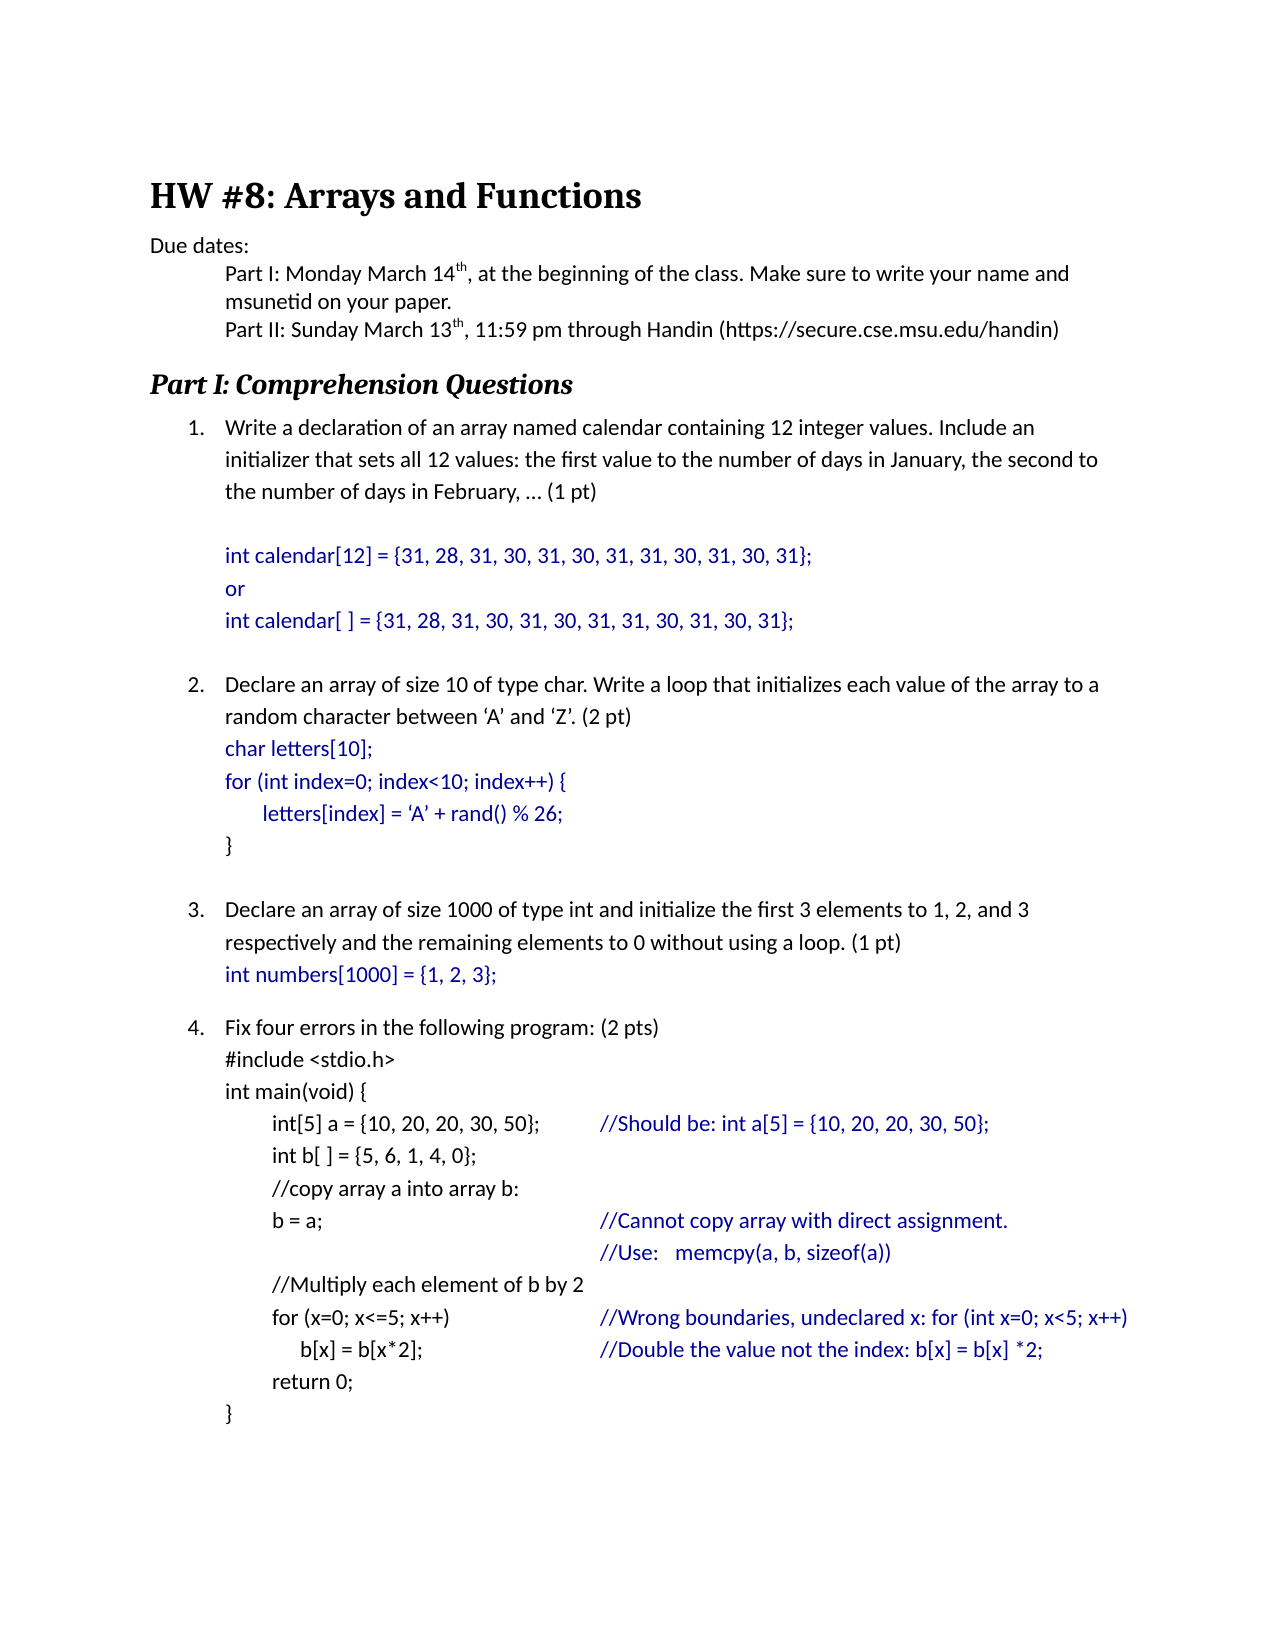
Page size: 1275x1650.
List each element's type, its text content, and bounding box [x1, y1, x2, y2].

text int calendar[ ] = {31, 28, 31, 30, 31, 30, 31, 31, 30, 31, 30, 31}; [225, 606, 1125, 634]
list Declare an array of size 1000 of type int and initialize the first 3 elements to 1, 2, and 3 respectively and the remaining elements to 0 without using a loop. (1 pt) [187, 896, 1125, 956]
text Part I: Monday March 14th, at the beginning of the class. Make sure to write your name and msunetid on your paper. [225, 259, 1125, 315]
text } [225, 1399, 1125, 1427]
text char letters[10]; [225, 734, 1125, 763]
text int[5] a = {10, 20, 20, 30, 50}; //Should be: int a[5] = {10, 20, 20, 30, 50}; [272, 1109, 1125, 1137]
text for (int index=0; index<10; index++) { [225, 767, 1125, 795]
text letters[index] = ‘A’ + rand() % 26; [225, 799, 1125, 827]
text Part II: Sunday March 13th, 11:59 pm through Handin (https://secure.cse.msu.edu/handin) [225, 315, 1125, 343]
text //Use: memcpy(a, b, sizeof(a)) [572, 1238, 1125, 1266]
text or [225, 574, 1125, 602]
list Declare an array of size 10 of type char. Write a loop that initializes each value of the array to a random character between ‘A’ and ‘Z’. (2 pt) [187, 670, 1125, 730]
subtitle Part I: Comprehension Questions [150, 368, 1125, 401]
text int calendar[12] = {31, 28, 31, 30, 31, 30, 31, 31, 30, 31, 30, 31}; [225, 541, 1125, 569]
text b[x] = b[x*2]; //Double the value not the index: b[x] = b[x] *2; [272, 1335, 1125, 1363]
text for (x=0; x<=5; x++) //Wrong boundaries, undeclared x: for (int x=0; x<5; x++) [272, 1303, 1134, 1331]
text Due dates: [150, 231, 1125, 259]
text int main(void) { [225, 1077, 1125, 1105]
text //copy array a into array b: [272, 1174, 1125, 1202]
list Fix four errors in the following program: (2 pts) [187, 1013, 1125, 1041]
text #include <stdio.h> [225, 1045, 1125, 1073]
text int b[ ] = {5, 6, 1, 4, 0}; [272, 1142, 1125, 1170]
subtitle HW #8: Arrays and Functions [150, 175, 1125, 218]
text //Multiply each element of b by 2 [272, 1270, 1125, 1298]
text } [150, 831, 1125, 859]
text b = a; //Cannot copy array with direct assignment. [272, 1206, 1125, 1234]
text return 0; [272, 1367, 1125, 1395]
list Write a declaration of an array named calendar containing 12 integer values. Include an initializer that sets all 12 values: the first value to the number of days in January, the second to the number of days in February, … (1 pt) [187, 413, 1125, 505]
list int numbers[1000] = {1, 2, 3}; [225, 960, 1125, 988]
